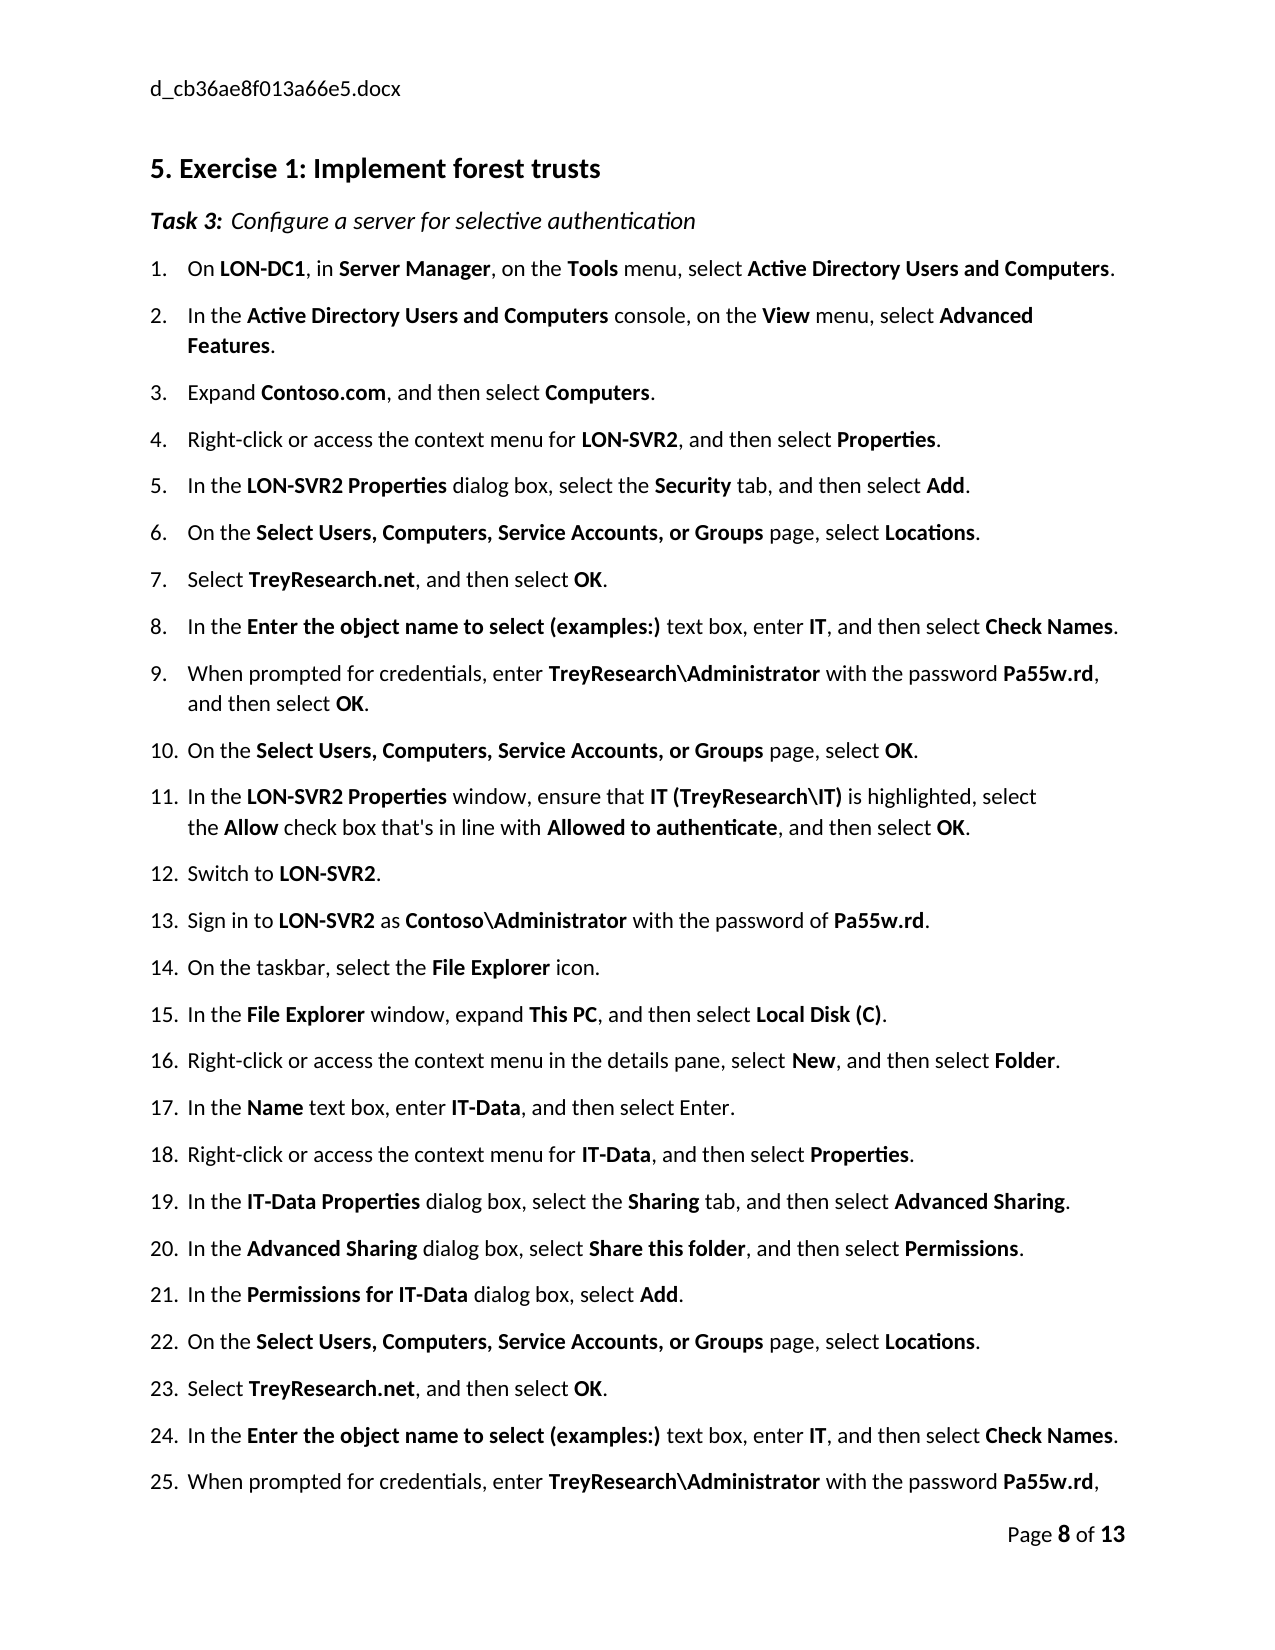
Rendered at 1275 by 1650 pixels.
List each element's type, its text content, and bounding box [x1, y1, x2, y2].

table_cell On the Select Users, Computers, Service Accounts, or Groups page, select OK. [150, 736, 1125, 782]
table_cell In the Permissions for IT-Data dialog box, select Add. [150, 1280, 1125, 1327]
table_cell In the LON-SVR2 Properties dialog box, select the Security tab, and then select Add. [150, 472, 1125, 518]
table_cell Select TreyResearch.net, and then select OK. [150, 1374, 1125, 1421]
table_cell When prompted for credentials, enter TreyResearch\Administrator with the password Pa55w.rd, and then select OK. [150, 659, 1125, 736]
table_cell In the Name text box, enter IT-Data, and then select Enter. [150, 1093, 1125, 1140]
table_cell In the Active Directory Users and Computers console, on the View menu, select Advanced Features. [150, 301, 1125, 378]
table_cell In the Advanced Sharing dialog box, select Share this folder, and then select Permissions. [150, 1234, 1125, 1280]
table_cell On the taskbar, select the File Explorer icon. [150, 953, 1125, 1000]
table_cell Right-click or access the context menu in the details pane, select New, and then select Folder. [150, 1047, 1125, 1093]
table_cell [150, 1468, 1125, 1496]
table_cell In the Enter the object name to select (examples:) text box, enter IT, and then select Check Names. [150, 612, 1125, 659]
table_cell Switch to LON-SVR2. [150, 860, 1125, 906]
table_cell Right-click or access the context menu for IT-Data, and then select Properties. [150, 1140, 1125, 1187]
table_cell In the Enter the object name to select (examples:) text box, enter IT, and then select Check Names. [150, 1421, 1125, 1467]
table_cell On the Select Users, Computers, Service Accounts, or Groups page, select Locations. [150, 519, 1125, 565]
table_cell In the LON-SVR2 Properties window, ensure that IT (TreyResearch\IT) is highlighted, select the Allow check box that's in line with Allowed to authenticate, and then select OK. [150, 783, 1125, 859]
table_cell In the IT-Data Properties dialog box, select the Sharing tab, and then select Advanced Sharing. [150, 1187, 1125, 1234]
table_cell In the File Explorer window, expand This PC, and then select Local Disk (C). [150, 1000, 1125, 1047]
table_cell On the Select Users, Computers, Service Accounts, or Groups page, select Locations. [150, 1327, 1125, 1374]
text 5. Exercise 1: Implement forest trusts [150, 150, 1125, 186]
table_cell Expand Contoso.com, and then select Computers. [150, 378, 1125, 425]
table_cell Sign in to LON-SVR2 as Contoso\Administrator with the password of Pa55w.rd. [150, 906, 1125, 953]
table_header Task 3: Configure a server for selective authentication [150, 205, 1125, 254]
table_cell Right-click or access the context menu for LON-SVR2, and then select Properties. [150, 425, 1125, 472]
table_cell On LON-DC1, in Server Manager, on the Tools menu, select Active Directory Users and Computers. [150, 254, 1125, 301]
table_cell Select TreyResearch.net, and then select OK. [150, 565, 1125, 612]
